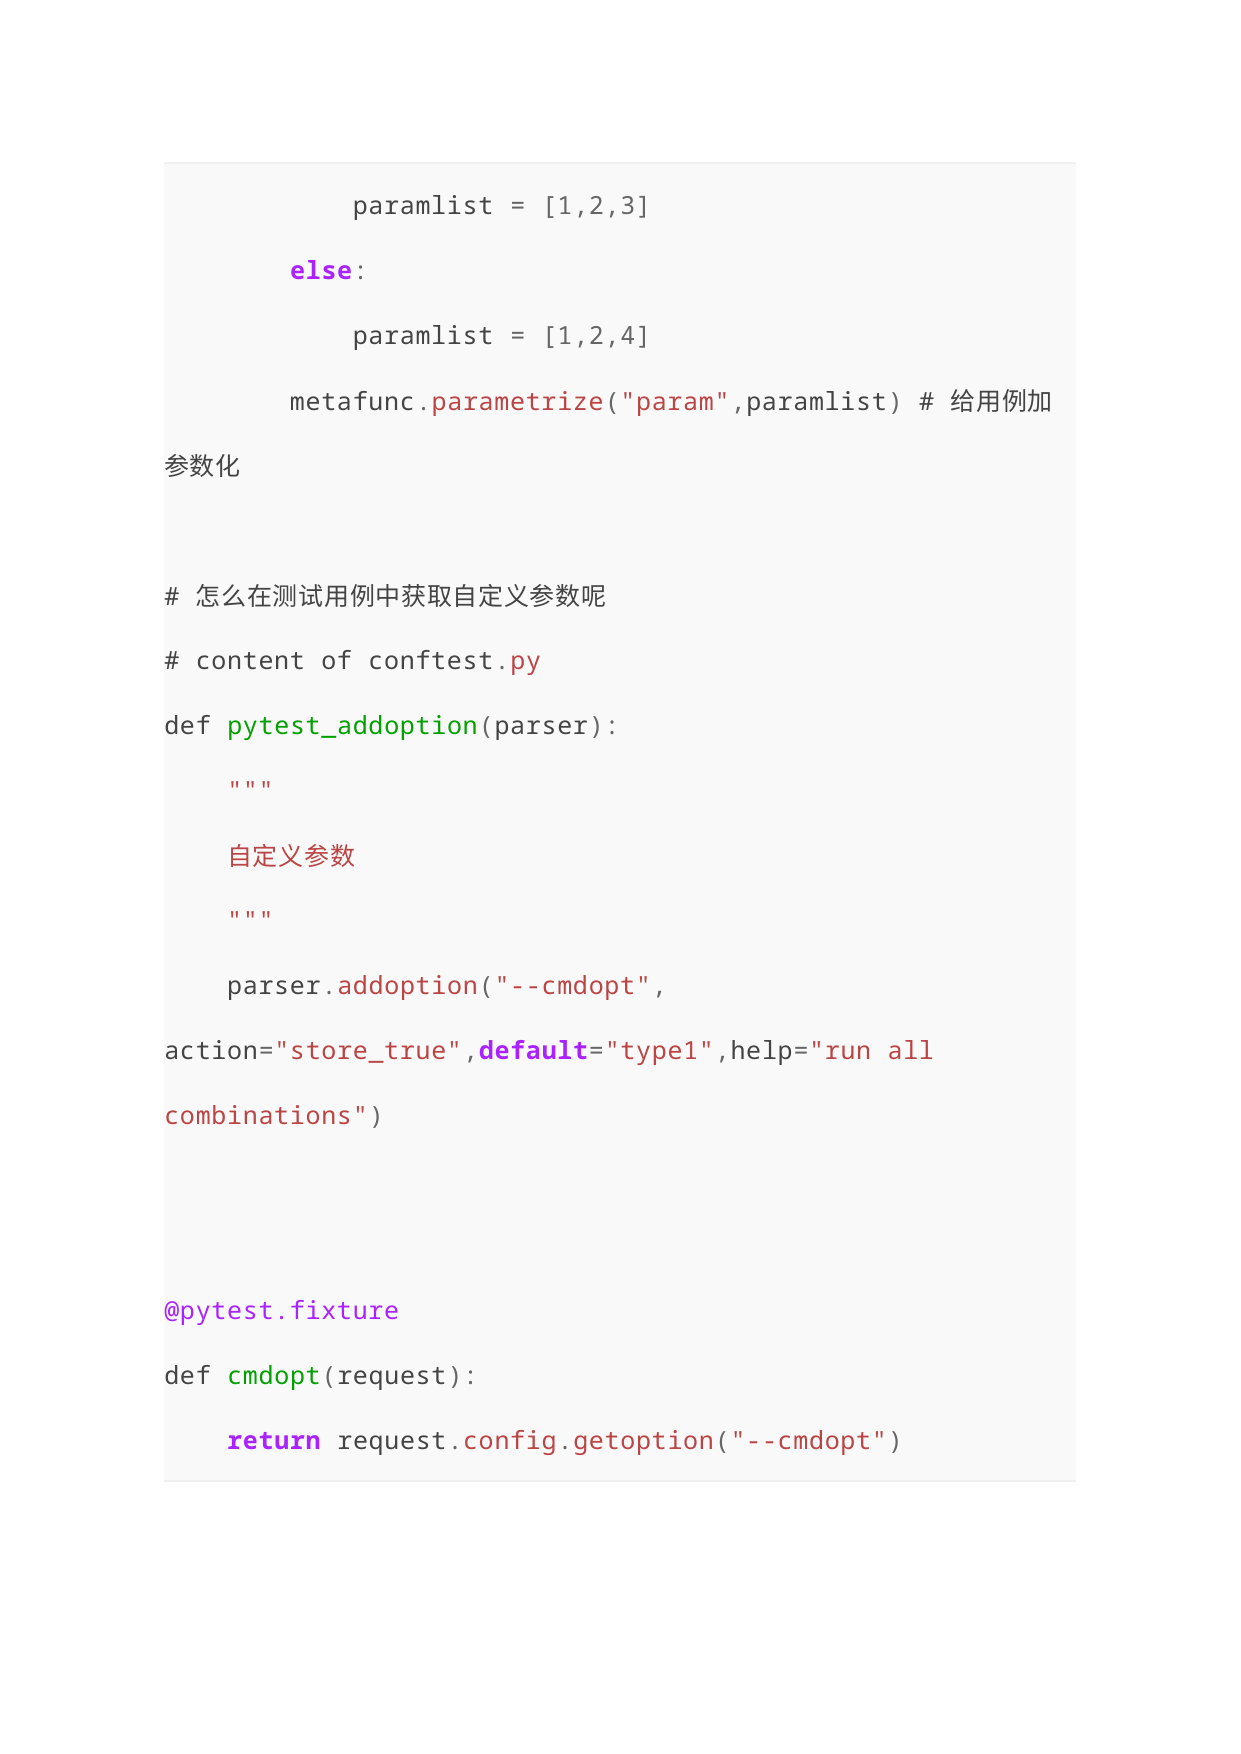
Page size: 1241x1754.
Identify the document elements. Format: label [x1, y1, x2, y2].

text [164, 164, 1076, 1480]
